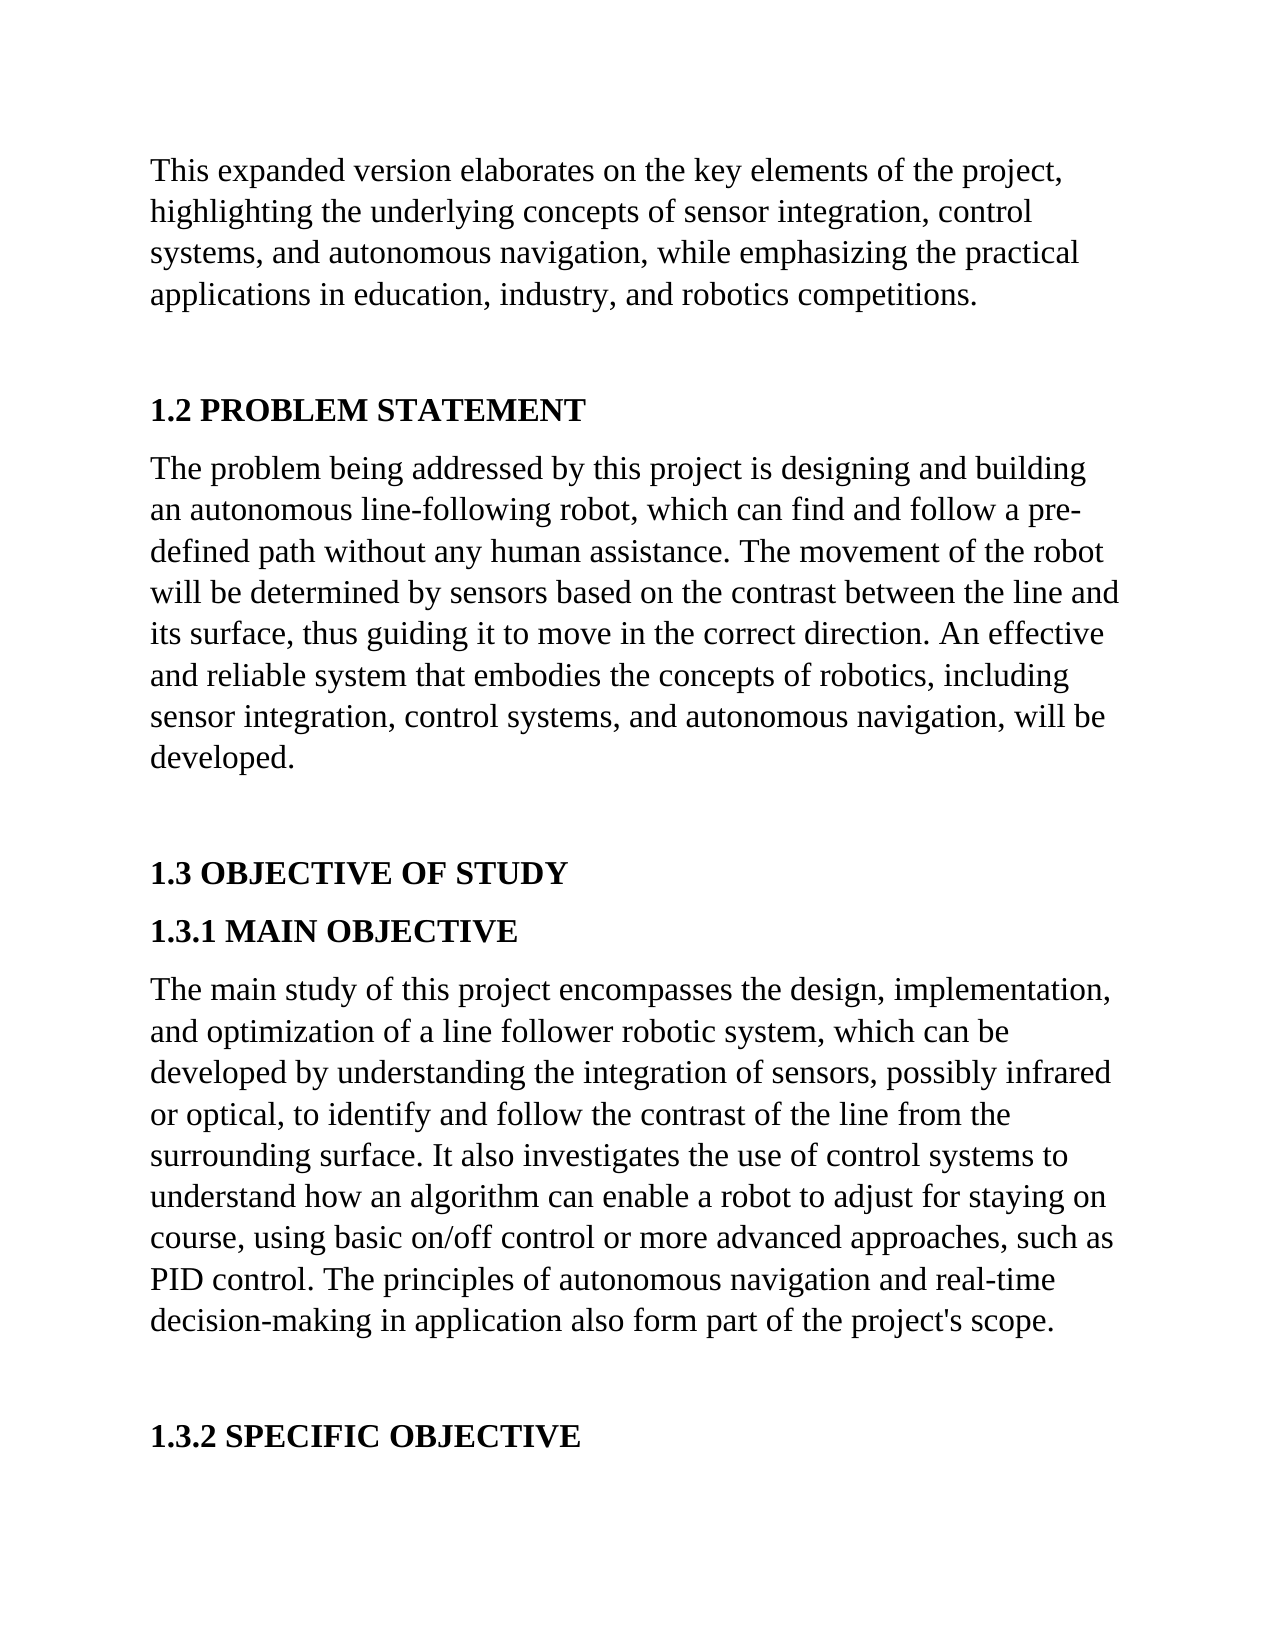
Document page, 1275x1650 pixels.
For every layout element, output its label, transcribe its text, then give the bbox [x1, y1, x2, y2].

text 1.3 OBJECTIVE OF STUDY [150, 854, 1125, 892]
text 1.3.1 MAIN OBJECTIVE [150, 912, 1125, 950]
text This expanded version elaborates on the key elements of the project, highlighting the underlying concepts of sensor integration, control systems, and autonomous navigation, while emphasizing the practical applications in education, industry, and robotics competitions. [150, 150, 1125, 312]
text The main study of this project encompasses the design, implementation, and optimization of a line follower robotic system, which can be developed by understanding the integration of sensors, possibly infrared or optical, to identify and follow the contrast of the line from the surrounding surface. It also investigates the use of control systems to understand how an algorithm can enable a robot to adjust for staying on course, using basic on/off control or more advanced approaches, such as PID control. The principles of autonomous navigation and real-time decision-making in application also form part of the project's scope. [150, 970, 1125, 1339]
text The problem being addressed by this project is designing and building an autonomous line-following robot, which can find and follow a pre-defined path without any human assistance. The movement of the robot will be determined by sensors based on the contrast between the line and its surface, thus guiding it to move in the correct direction. An effective and reliable system that embodies the concepts of robotics, including sensor integration, control systems, and autonomous navigation, will be developed. [150, 448, 1125, 776]
text 1.3.2 SPECIFIC OBJECTIVE [150, 1417, 1125, 1455]
text 1.2 PROBLEM STATEMENT [150, 390, 1125, 428]
